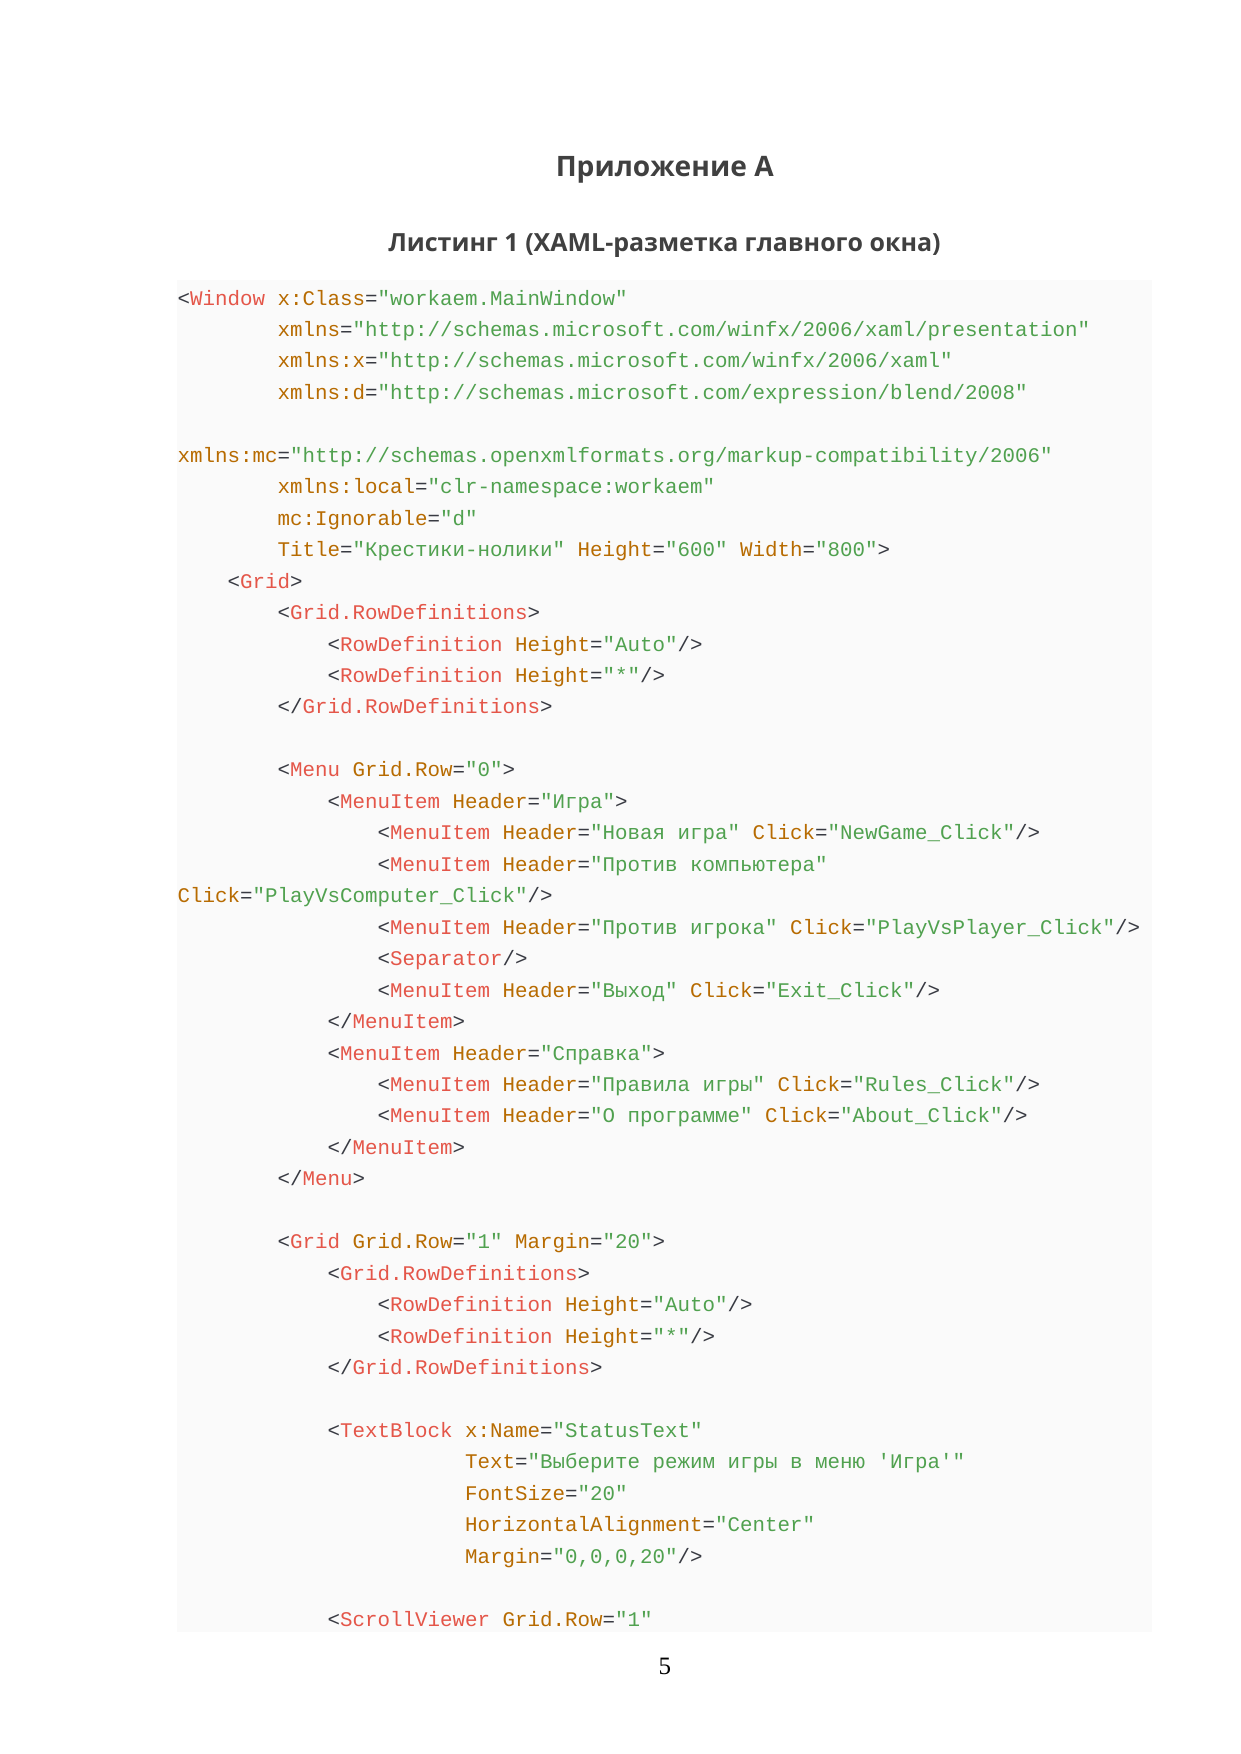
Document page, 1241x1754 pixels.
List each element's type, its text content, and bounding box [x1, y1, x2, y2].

text <MenuItem Header="Против компьютера" Click="PlayVsComputer_Click"/> [177, 846, 1152, 909]
text <TextBlock x:Name="StatusText" [177, 1412, 1152, 1444]
text <RowDefinition Height="Auto"/> [177, 626, 1152, 657]
text </Menu> [177, 1161, 1152, 1192]
text </Grid.RowDefinitions> [177, 689, 1152, 720]
text </MenuItem> [177, 1129, 1152, 1161]
text <Grid Grid.Row="1" Margin="20"> [177, 1223, 1152, 1255]
text <MenuItem Header="Против игрока" Click="PlayVsPlayer_Click"/> [177, 909, 1152, 940]
text <RowDefinition Height="*"/> [177, 657, 1152, 689]
text FontSize="20" [177, 1475, 1152, 1507]
text xmlns="http://schemas.microsoft.com/winfx/2006/xaml/presentation" [177, 311, 1152, 343]
text <MenuItem Header="Игра"> [177, 783, 1152, 814]
text </Grid.RowDefinitions> [177, 1349, 1152, 1381]
text mc:Ignorable="d" [177, 500, 1152, 531]
text xmlns:mc="http://schemas.openxmlformats.org/markup-compatibility/2006" [177, 406, 1152, 468]
text xmlns:d="http://schemas.microsoft.com/expression/blend/2008" [177, 374, 1152, 406]
text <MenuItem Header="Выход" Click="Exit_Click"/> [177, 972, 1152, 1003]
text <Grid.RowDefinitions> [177, 1255, 1152, 1286]
text Title="Крестики-нолики" Height="600" Width="800"> [177, 531, 1152, 563]
text <MenuItem Header="Справка"> [177, 1035, 1152, 1066]
text <Grid.RowDefinitions> [177, 594, 1152, 626]
text Листинг 1 (XAML-разметка главного окна) [177, 213, 1152, 258]
text HorizontalAlignment="Center" [177, 1507, 1152, 1538]
text xmlns:local="clr-namespace:workaem" [177, 468, 1152, 500]
text xmlns:x="http://schemas.microsoft.com/winfx/2006/xaml" [177, 343, 1152, 374]
text <MenuItem Header="Правила игры" Click="Rules_Click"/> [177, 1066, 1152, 1098]
text <Grid> [177, 563, 1152, 594]
text <RowDefinition Height="Auto"/> [177, 1286, 1152, 1318]
text </MenuItem> [177, 1003, 1152, 1035]
text Приложение А [177, 147, 1152, 185]
text <ScrollViewer Grid.Row="1" [177, 1601, 1152, 1632]
text <MenuItem Header="Новая игра" Click="NewGame_Click"/> [177, 814, 1152, 846]
text <Menu Grid.Row="0"> [177, 752, 1152, 783]
text <Window x:Class="workaem.MainWindow" [177, 280, 1152, 311]
text <Separator/> [177, 940, 1152, 972]
text Margin="0,0,0,20"/> [177, 1538, 1152, 1569]
text <MenuItem Header="О программе" Click="About_Click"/> [177, 1098, 1152, 1129]
text <RowDefinition Height="*"/> [177, 1318, 1152, 1349]
text Text="Выберите режим игры в меню 'Игра'" [177, 1444, 1152, 1475]
